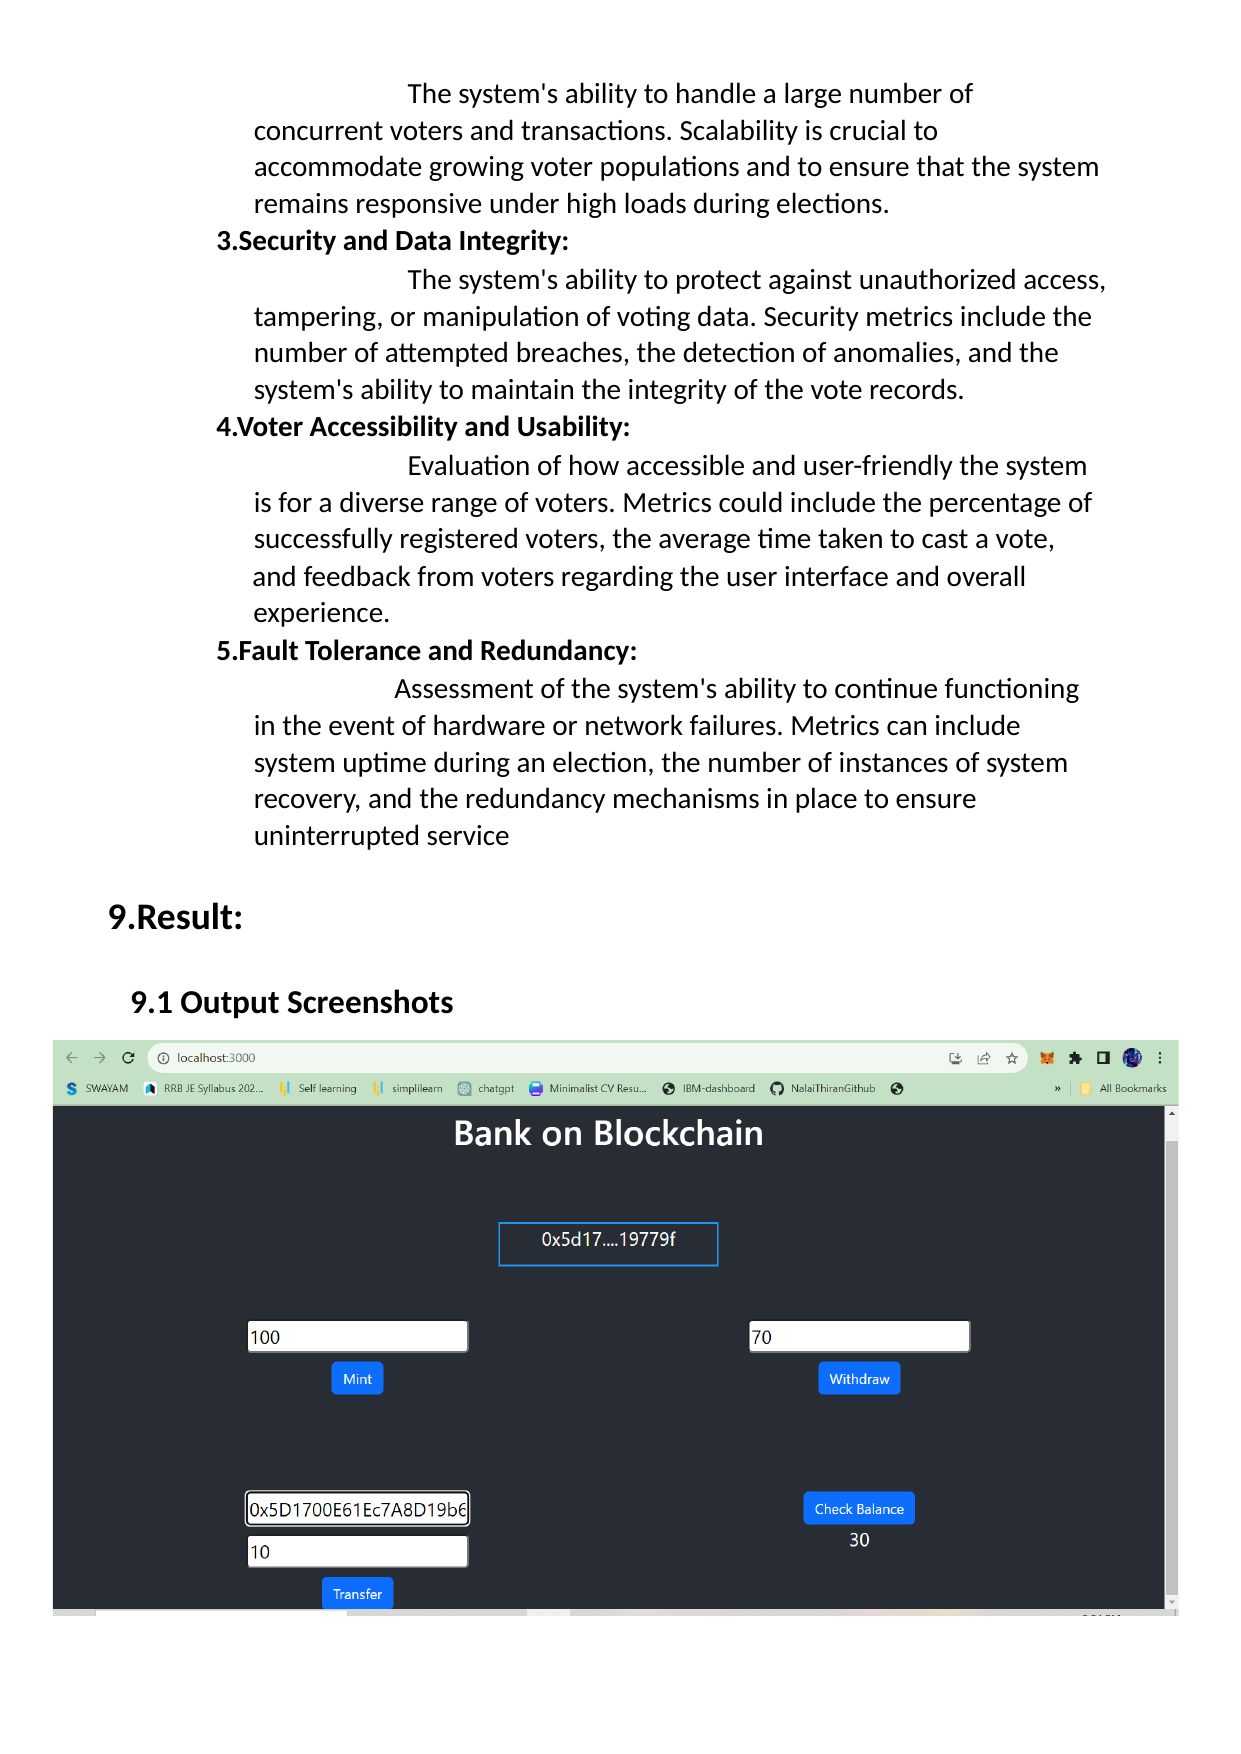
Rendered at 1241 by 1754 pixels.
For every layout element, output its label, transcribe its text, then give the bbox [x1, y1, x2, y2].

text 9.1 Output Screenshots [103, 981, 1199, 1022]
text 9.Result: [73, 893, 1199, 939]
text and feedback from voters regarding the user interface and overall experience. [252, 558, 1107, 630]
text The system's ability to handle a large number of concurrent voters and transactions. Scalability is crucial to accommodate growing voter populations and to ensure that the system remains responsive under high loads during elections. [216, 75, 1107, 221]
text 5.Fault Tolerance and Redundancy: [216, 632, 1080, 668]
text 4.Voter Accessibility and Usability: [216, 408, 1080, 444]
text Evaluation of how accessible and user-friendly the system is for a diverse range of voters. Metrics could include the percentage of successfully registered voters, the average time taken to cast a vote, [216, 447, 1107, 556]
picture [52, 1040, 1179, 1616]
text The system's ability to protect against unauthorized access, tampering, or manipulation of voting data. Security metrics include the number of attempted breaches, the detection of anomalies, and the system's ability to maintain the integrity of the vote records. [216, 261, 1107, 407]
text 3.Security and Data Integrity: [216, 222, 1080, 258]
text Assessment of the system's ability to continue functioning in the event of hardware or network failures. Metrics can include system uptime during an election, the number of instances of system recovery, and the redundancy mechanisms in place to ensure uninterrupted service [216, 671, 1107, 853]
